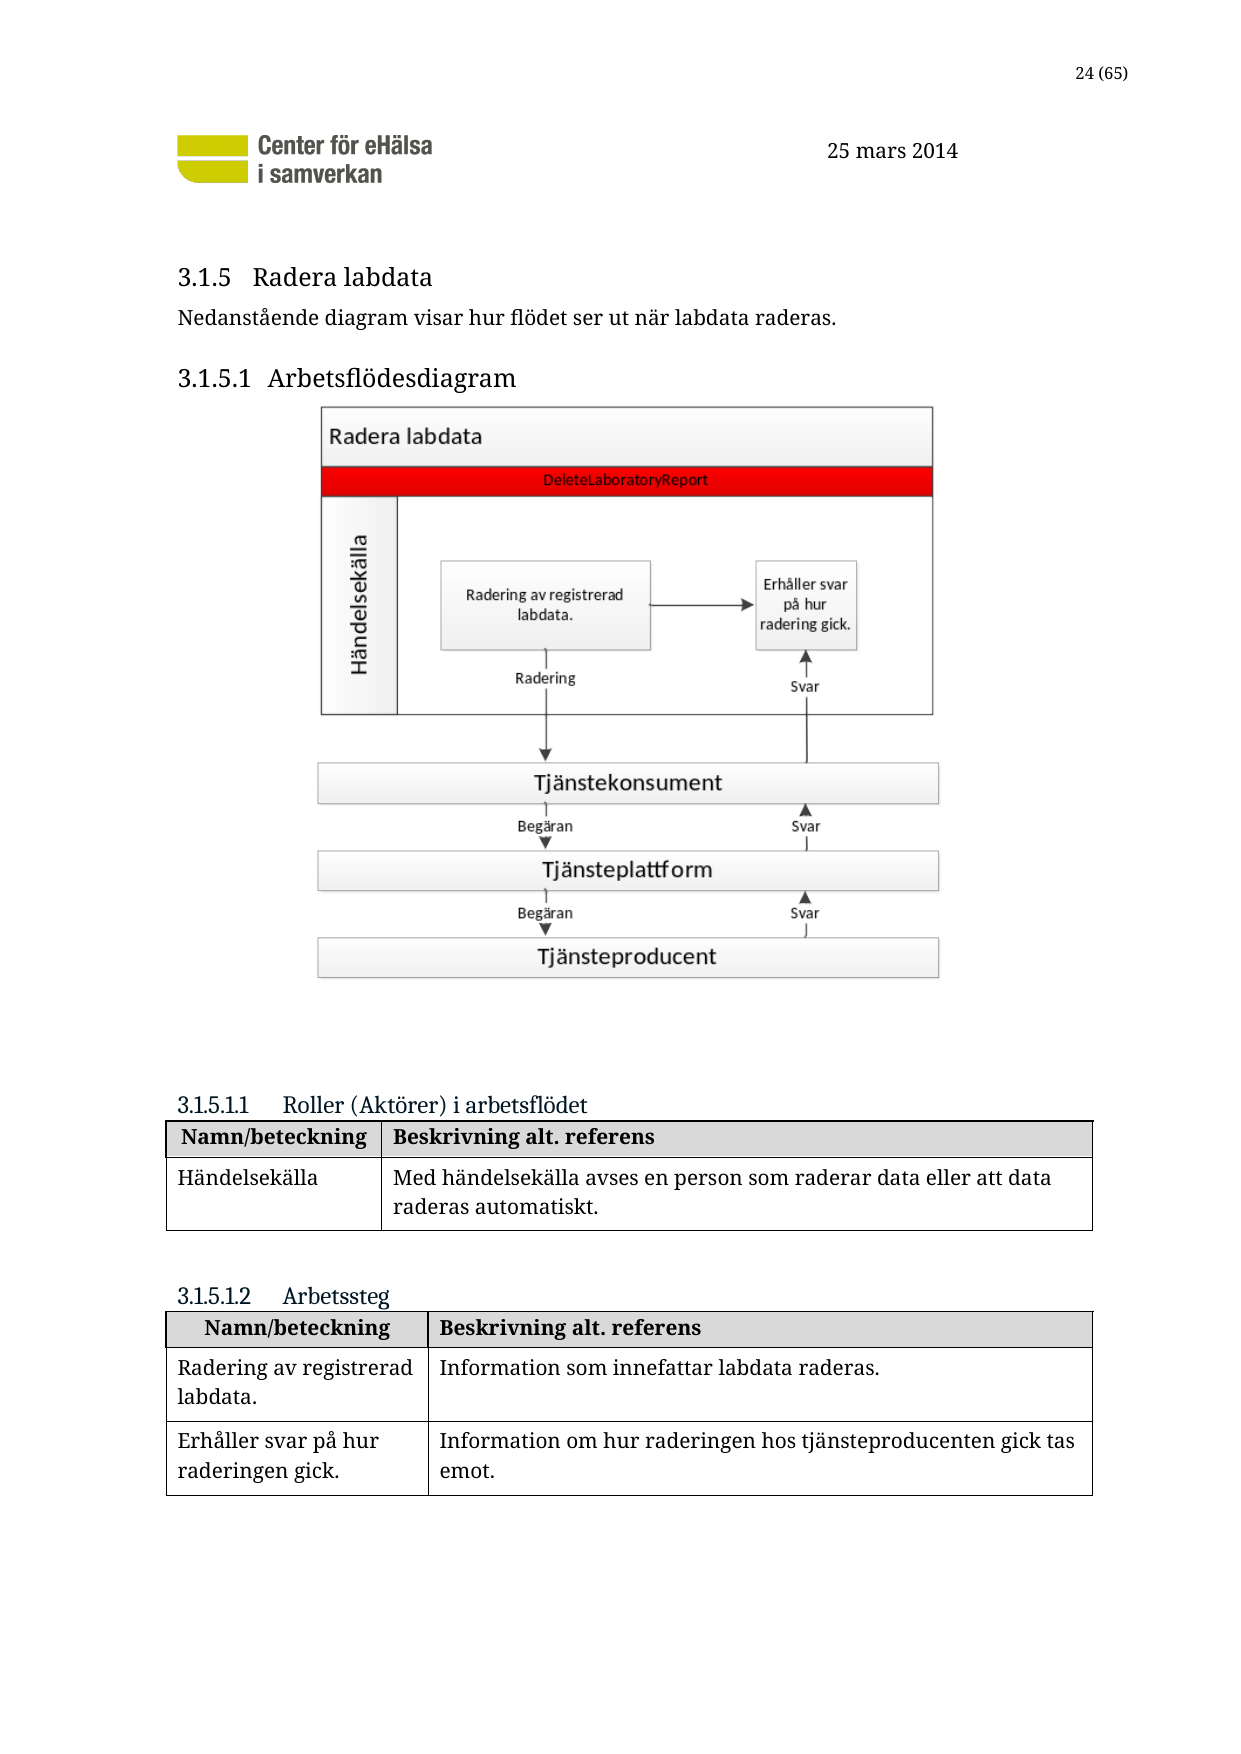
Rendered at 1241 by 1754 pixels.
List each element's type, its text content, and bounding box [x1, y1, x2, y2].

picture [177, 135, 432, 183]
table_cell Erhåller svar på hur raderingen gick. [167, 1422, 428, 1494]
table_header Namn/beteckning [167, 1122, 381, 1156]
subtitle Arbetssteg [177, 1281, 1081, 1311]
subtitle Radera labdata [177, 260, 1081, 294]
table_cell Med händelsekälla avses en person som raderar data eller att data raderas automatiskt. [382, 1158, 1092, 1230]
table_header Beskrivning alt. referens [429, 1312, 1092, 1347]
table_header Beskrivning alt. referens [382, 1122, 1092, 1156]
table_cell Händelsekälla [167, 1158, 381, 1230]
table_cell Radering av registrerad labdata. [167, 1348, 428, 1421]
table_cell Information om hur raderingen hos tjänsteproducenten gick tas emot. [429, 1422, 1092, 1494]
subtitle Roller (Aktörer) i arbetsflödet [177, 1091, 1081, 1120]
text Nedanstående diagram visar hur flödet ser ut när labdata raderas. [177, 302, 1081, 331]
table_header Namn/beteckning [167, 1312, 427, 1347]
subtitle Arbetsflödesdiagram [177, 361, 1081, 395]
table_cell Information som innefattar labdata raderas. [429, 1348, 1092, 1421]
